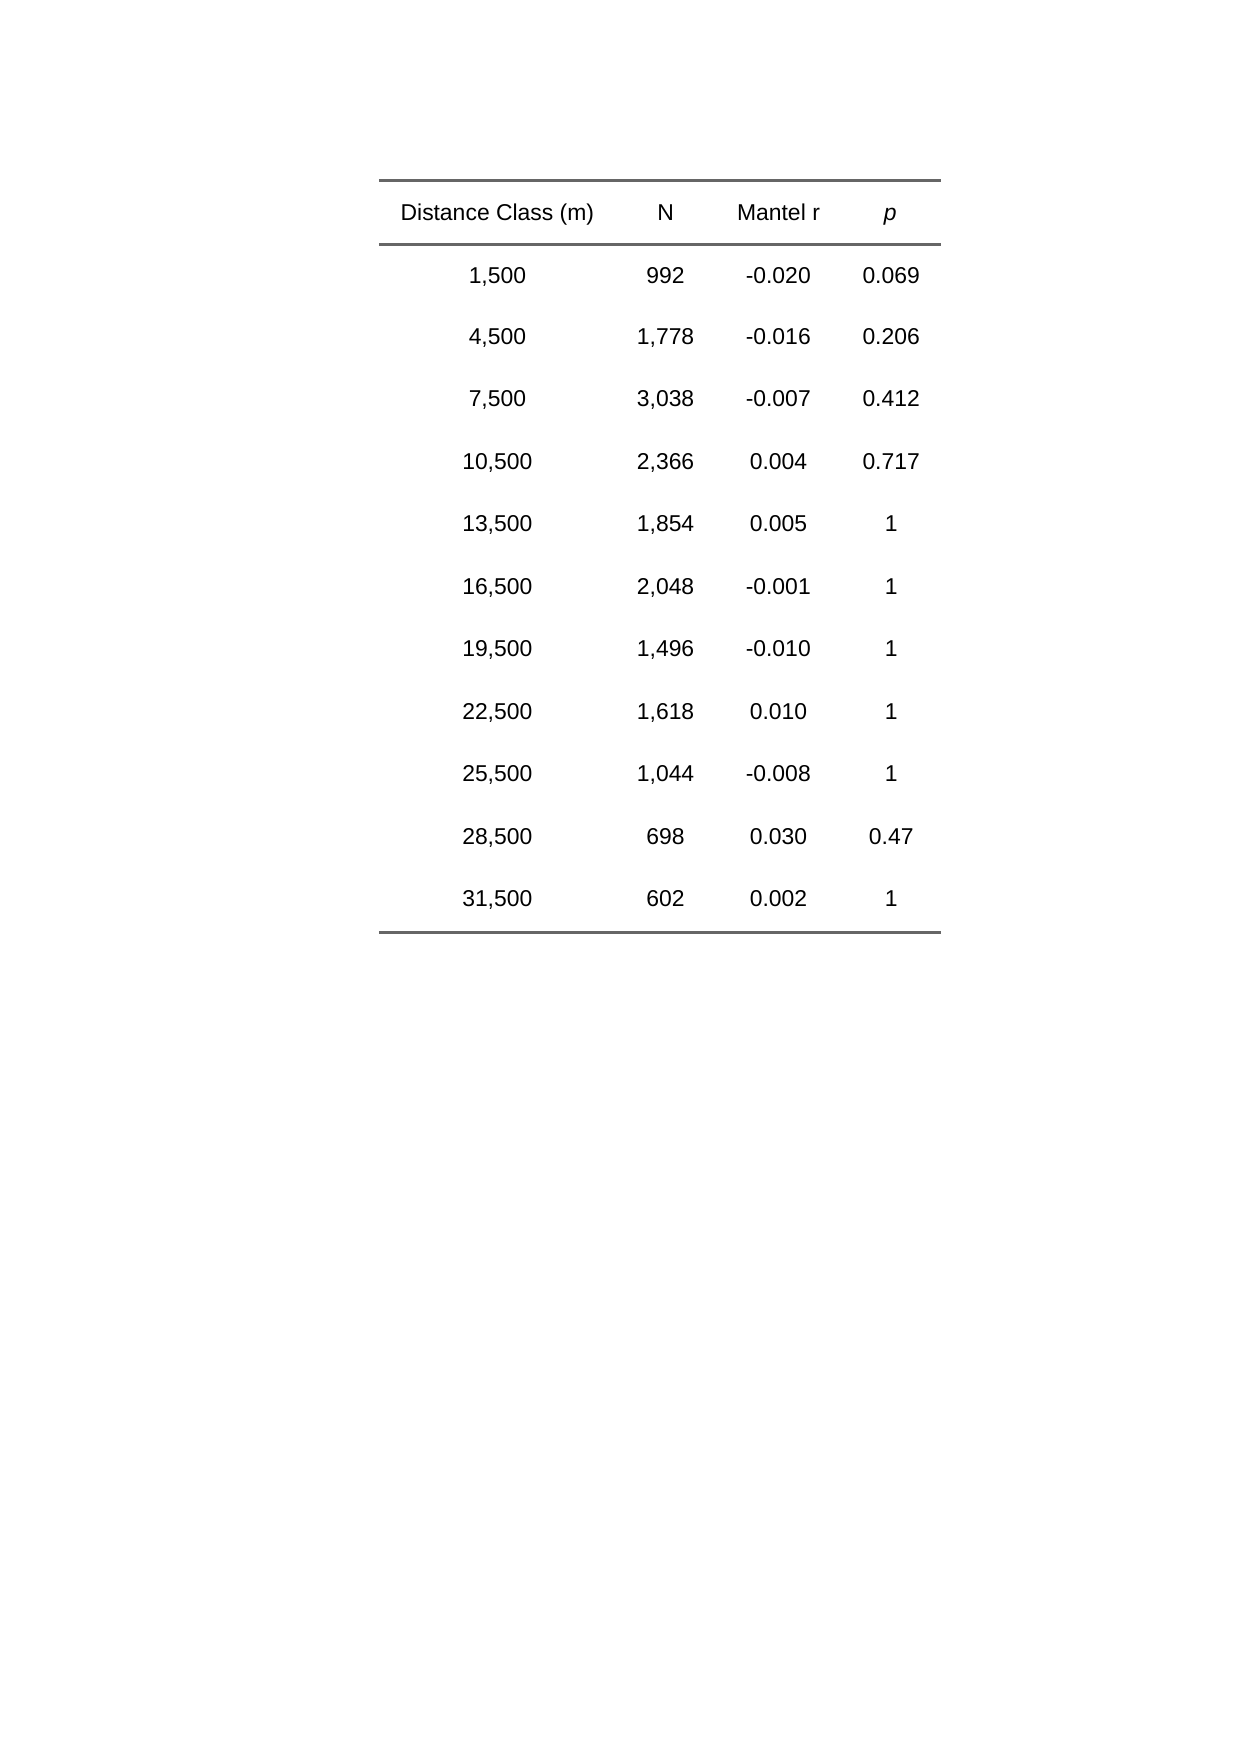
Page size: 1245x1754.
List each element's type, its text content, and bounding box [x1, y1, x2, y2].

table_cell -0.010 [715, 618, 841, 681]
table_cell 992 [615, 246, 715, 306]
table_cell 0.47 [841, 806, 941, 868]
table_cell 1 [841, 868, 941, 931]
table_cell 7,500 [379, 368, 615, 431]
table_cell 1 [841, 493, 941, 556]
table_header N [615, 182, 715, 243]
table_cell 0.206 [841, 306, 941, 368]
table_cell 31,500 [379, 868, 615, 931]
table_cell 25,500 [379, 743, 615, 806]
table_header p [841, 182, 941, 243]
table_cell 0.030 [715, 806, 841, 868]
table_cell 1,044 [615, 743, 715, 806]
table_cell 3,038 [615, 368, 715, 431]
table_cell 1 [841, 743, 941, 806]
table_header Mantel r [715, 182, 841, 243]
table_cell 19,500 [379, 618, 615, 681]
table_cell 22,500 [379, 681, 615, 743]
table_cell 1,500 [379, 246, 615, 306]
table_cell 13,500 [379, 493, 615, 556]
table_cell 4,500 [379, 306, 615, 368]
table_cell 2,048 [615, 556, 715, 618]
table_cell 10,500 [379, 431, 615, 493]
table_cell -0.016 [715, 306, 841, 368]
table_cell -0.008 [715, 743, 841, 806]
table_cell 1,778 [615, 306, 715, 368]
table_cell -0.020 [715, 246, 841, 306]
table_cell 0.069 [841, 246, 941, 306]
table_cell 16,500 [379, 556, 615, 618]
table_cell 0.010 [715, 681, 841, 743]
table_cell 698 [615, 806, 715, 868]
table_cell 0.005 [715, 493, 841, 556]
table_cell 1 [841, 618, 941, 681]
table_cell 1 [841, 681, 941, 743]
table_cell 0.004 [715, 431, 841, 493]
table_cell 28,500 [379, 806, 615, 868]
table_cell 0.002 [715, 868, 841, 931]
table_cell 2,366 [615, 431, 715, 493]
table_header Distance Class (m) [379, 182, 615, 243]
table_cell 1,618 [615, 681, 715, 743]
table_cell 1,496 [615, 618, 715, 681]
table_cell 0.412 [841, 368, 941, 431]
table_cell 1 [841, 556, 941, 618]
table_cell 0.717 [841, 431, 941, 493]
table_cell 602 [615, 868, 715, 931]
table_cell 1,854 [615, 493, 715, 556]
table_cell -0.001 [715, 556, 841, 618]
table_cell -0.007 [715, 368, 841, 431]
